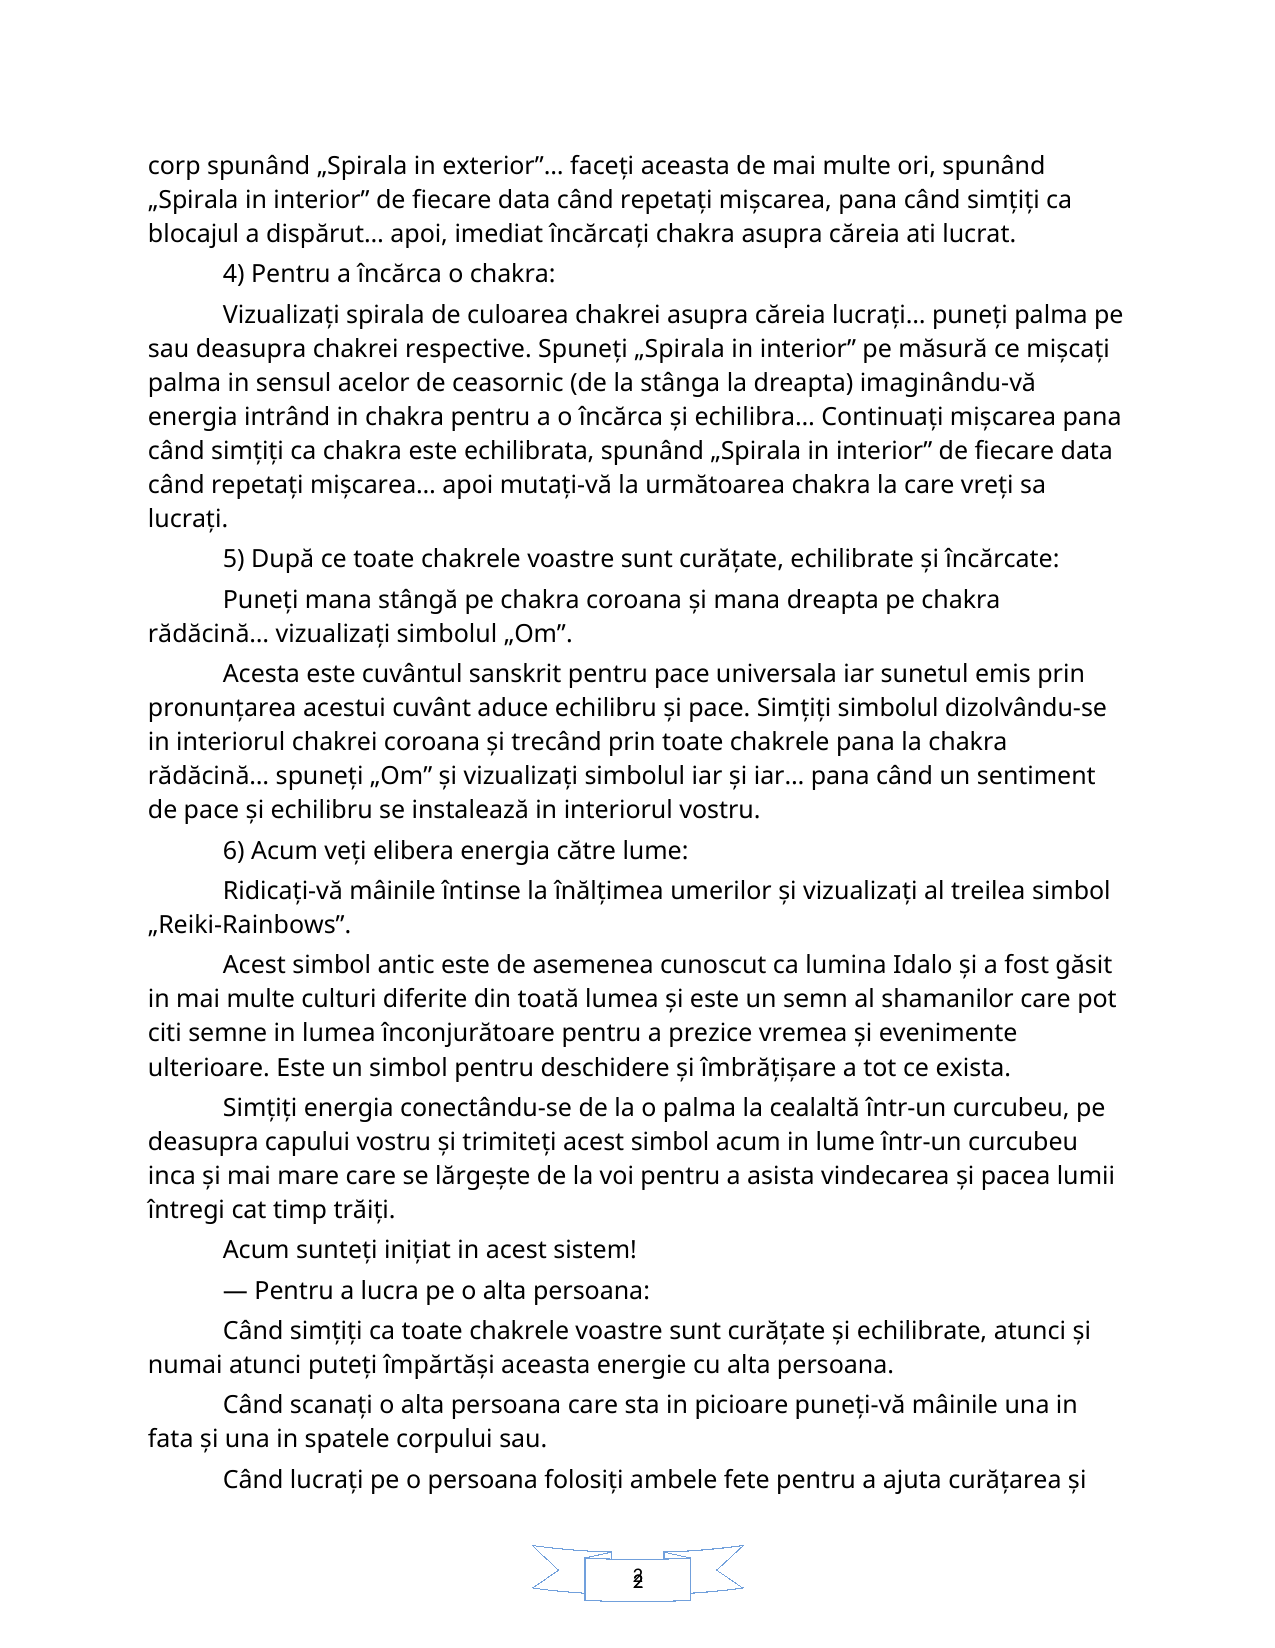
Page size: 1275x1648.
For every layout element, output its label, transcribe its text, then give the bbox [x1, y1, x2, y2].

text Puneţi mana stângă pe chakra coroana şi mana dreapta pe chakra rădăcină… vizualizaţi simbolul „Om”. [148, 581, 1127, 649]
text Acest simbol antic este de asemenea cunoscut ca lumina Idalo şi a fost găsit in mai multe culturi diferite din toată lumea şi este un semn al shamanilor care pot citi semne in lumea înconjurătoare pentru a prezice vremea şi evenimente ulterioare. Este un simbol pentru deschidere şi îmbrăţişare a tot ce exista. [148, 947, 1127, 1083]
text Acum sunteţi iniţiat in acest sistem! [148, 1232, 1127, 1266]
text Vizualizaţi spirala de culoarea chakrei asupra căreia lucraţi… puneţi palma pe sau deasupra chakrei respective. Spuneţi „Spirala in interior” pe măsură ce mişcaţi palma in sensul acelor de ceasornic (de la stânga la dreapta) imaginându-vă energia intrând in chakra pentru a o încărca şi echilibra… Continuaţi mişcarea pana când simţiţi ca chakra este echilibrata, spunând „Spirala in interior” de fiecare data când repetaţi mişcarea… apoi mutaţi-vă la următoarea chakra la care vreţi sa lucraţi. [148, 296, 1127, 535]
text 6) Acum veţi elibera energia către lume: [148, 832, 1127, 866]
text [148, 148, 1127, 250]
text 4) Pentru a încărca o chakra: [148, 256, 1127, 290]
text 5) După ce toate chakrele voastre sunt curăţate, echilibrate şi încărcate: [148, 541, 1127, 575]
text Ridicaţi-vă mâinile întinse la înălţimea umerilor şi vizualizaţi al treilea simbol „Reiki-Rainbows”. [148, 873, 1127, 941]
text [148, 1461, 1127, 1495]
text Când scanaţi o alta persoana care sta in picioare puneţi-vă mâinile una in fata şi una in spatele corpului sau. [148, 1387, 1127, 1455]
text Simţiţi energia conectându-se de la o palma la cealaltă într-un curcubeu, pe deasupra capului vostru şi trimiteţi acest simbol acum in lume într-un curcubeu inca şi mai mare care se lărgeşte de la voi pentru a asista vindecarea şi pacea lumii întregi cat timp trăiţi. [148, 1089, 1127, 1226]
text Acesta este cuvântul sanskrit pentru pace universala iar sunetul emis prin pronunţarea acestui cuvânt aduce echilibru şi pace. Simţiţi simbolul dizolvându-se in interiorul chakrei coroana şi trecând prin toate chakrele pana la chakra rădăcină… spuneţi „Om” şi vizualizaţi simbolul iar şi iar… pana când un sentiment de pace şi echilibru se instalează in interiorul vostru. [148, 656, 1127, 826]
text Când simţiţi ca toate chakrele voastre sunt curăţate şi echilibrate, atunci şi numai atunci puteţi împărtăşi aceasta energie cu alta persoana. [148, 1313, 1127, 1381]
text — Pentru a lucra pe o alta persoana: [148, 1272, 1127, 1306]
